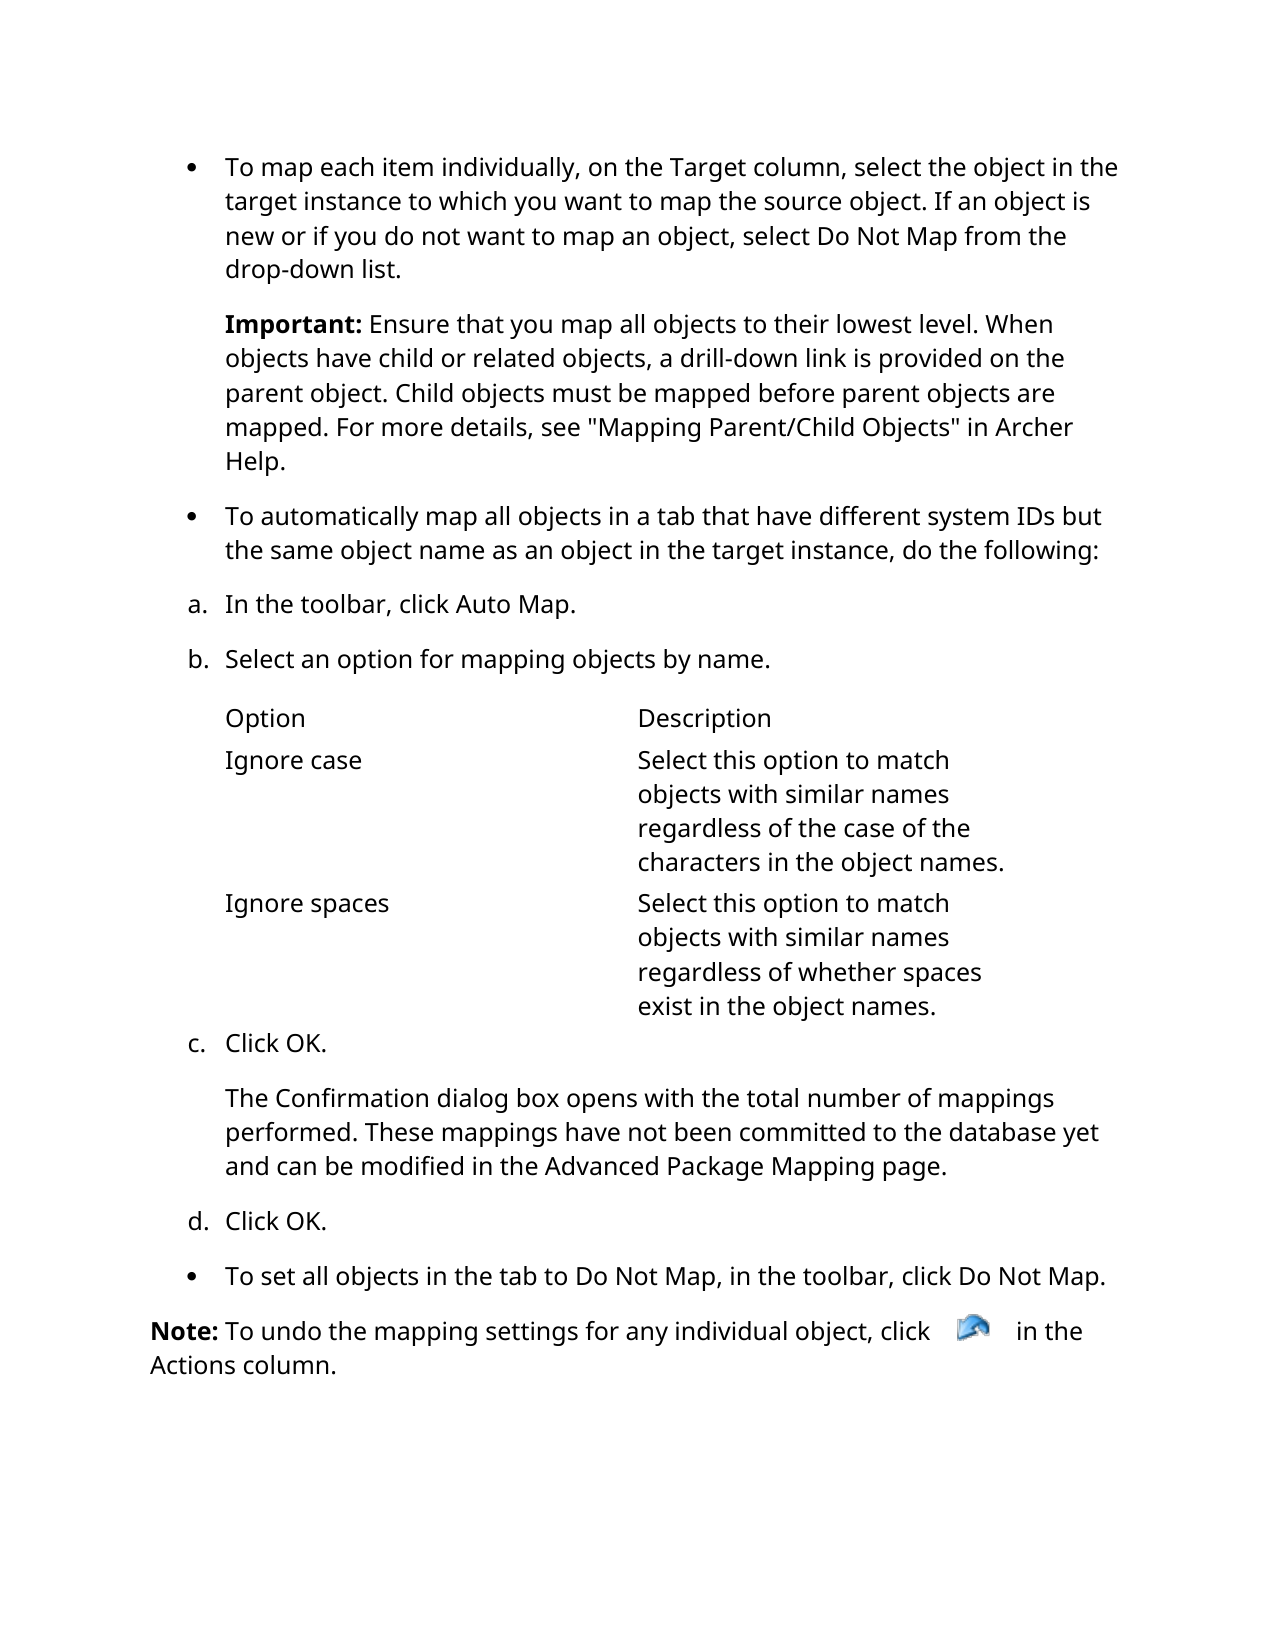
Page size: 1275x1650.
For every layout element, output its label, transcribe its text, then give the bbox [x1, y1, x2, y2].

table_header Description [626, 697, 1039, 738]
list To automatically map all objects in a tab that have different system IDs but the same object name as an object in the target instance, do the following: [187, 498, 1125, 566]
table_cell Select this option to match objects with similar names regardless of whether spaces exist in the object names. [626, 882, 1039, 1026]
picture [956, 1313, 991, 1341]
table_cell Select this option to match objects with similar names regardless of the case of the characters in the object names. [626, 739, 1039, 882]
list Select an option for mapping objects by name. [187, 642, 1125, 676]
table_header Option [214, 697, 626, 738]
list Important: Ensure that you map all objects to their lowest level. When objects have child or related objects, a drill-down link is provided on the parent object. Child objects must be mapped before parent objects are mapped. For more details, see "Mapping Parent/Child Objects" in Archer Help. [187, 307, 1125, 477]
list Click OK. [187, 1026, 1125, 1060]
list To set all objects in the tab to Do Not Map, in the toolbar, click Do Not Map. [187, 1259, 1125, 1293]
list To map each item individually, on the Target column, select the object in the target instance to which you want to map the source object. If an object is new or if you do not want to map an object, select Do Not Map from the drop-down list. [187, 150, 1125, 286]
text Note: To undo the mapping settings for any individual object, click in the Actions column. [150, 1314, 1125, 1382]
list The Confirmation dialog box opens with the total number of mappings performed. These mappings have not been committed to the database yet and can be modified in the Advanced Package Mapping page. [187, 1081, 1125, 1183]
list In the toolbar, click Auto Map. [187, 587, 1125, 621]
table_cell Ignore spaces [214, 882, 626, 1026]
list Click OK. [187, 1204, 1125, 1238]
table_cell Ignore case [214, 739, 626, 882]
